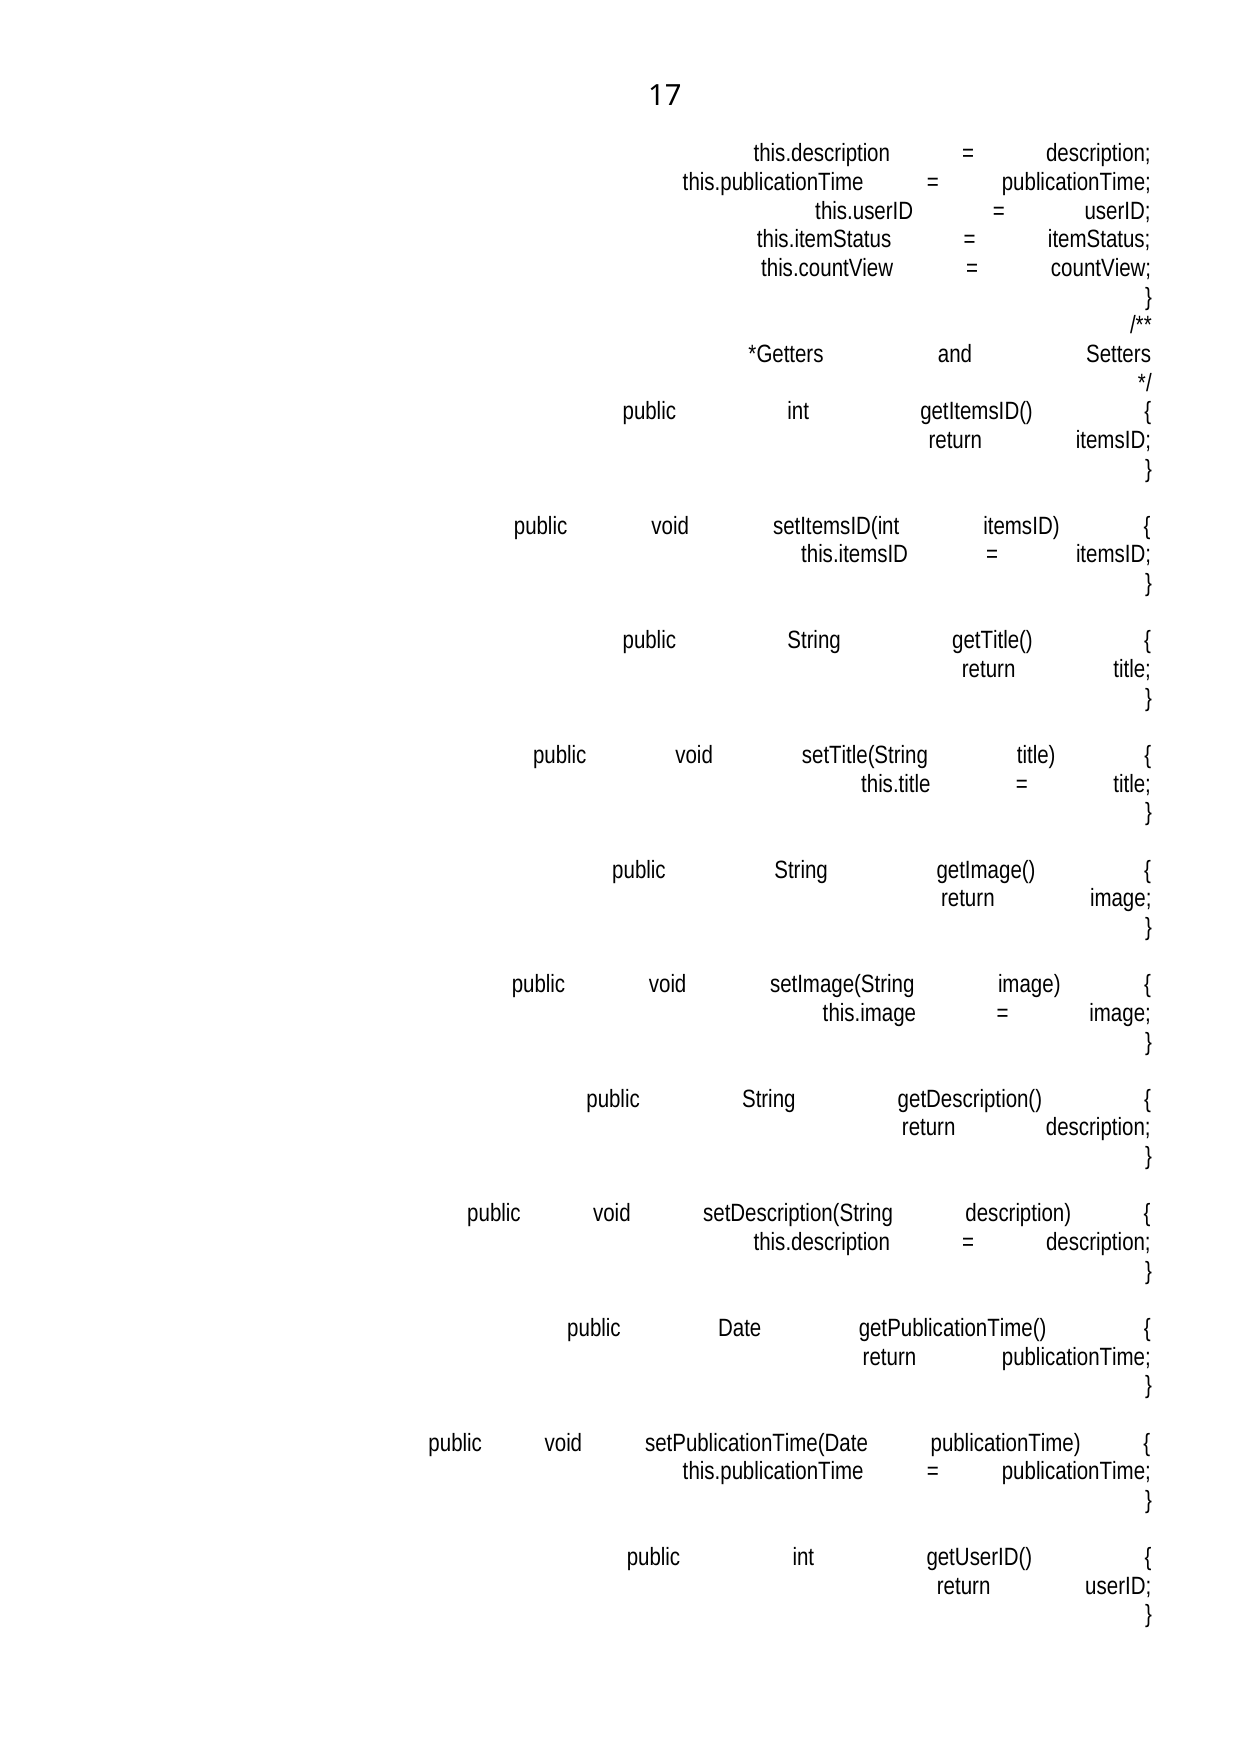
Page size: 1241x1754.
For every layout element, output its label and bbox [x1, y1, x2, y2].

text [177, 138, 1152, 1628]
